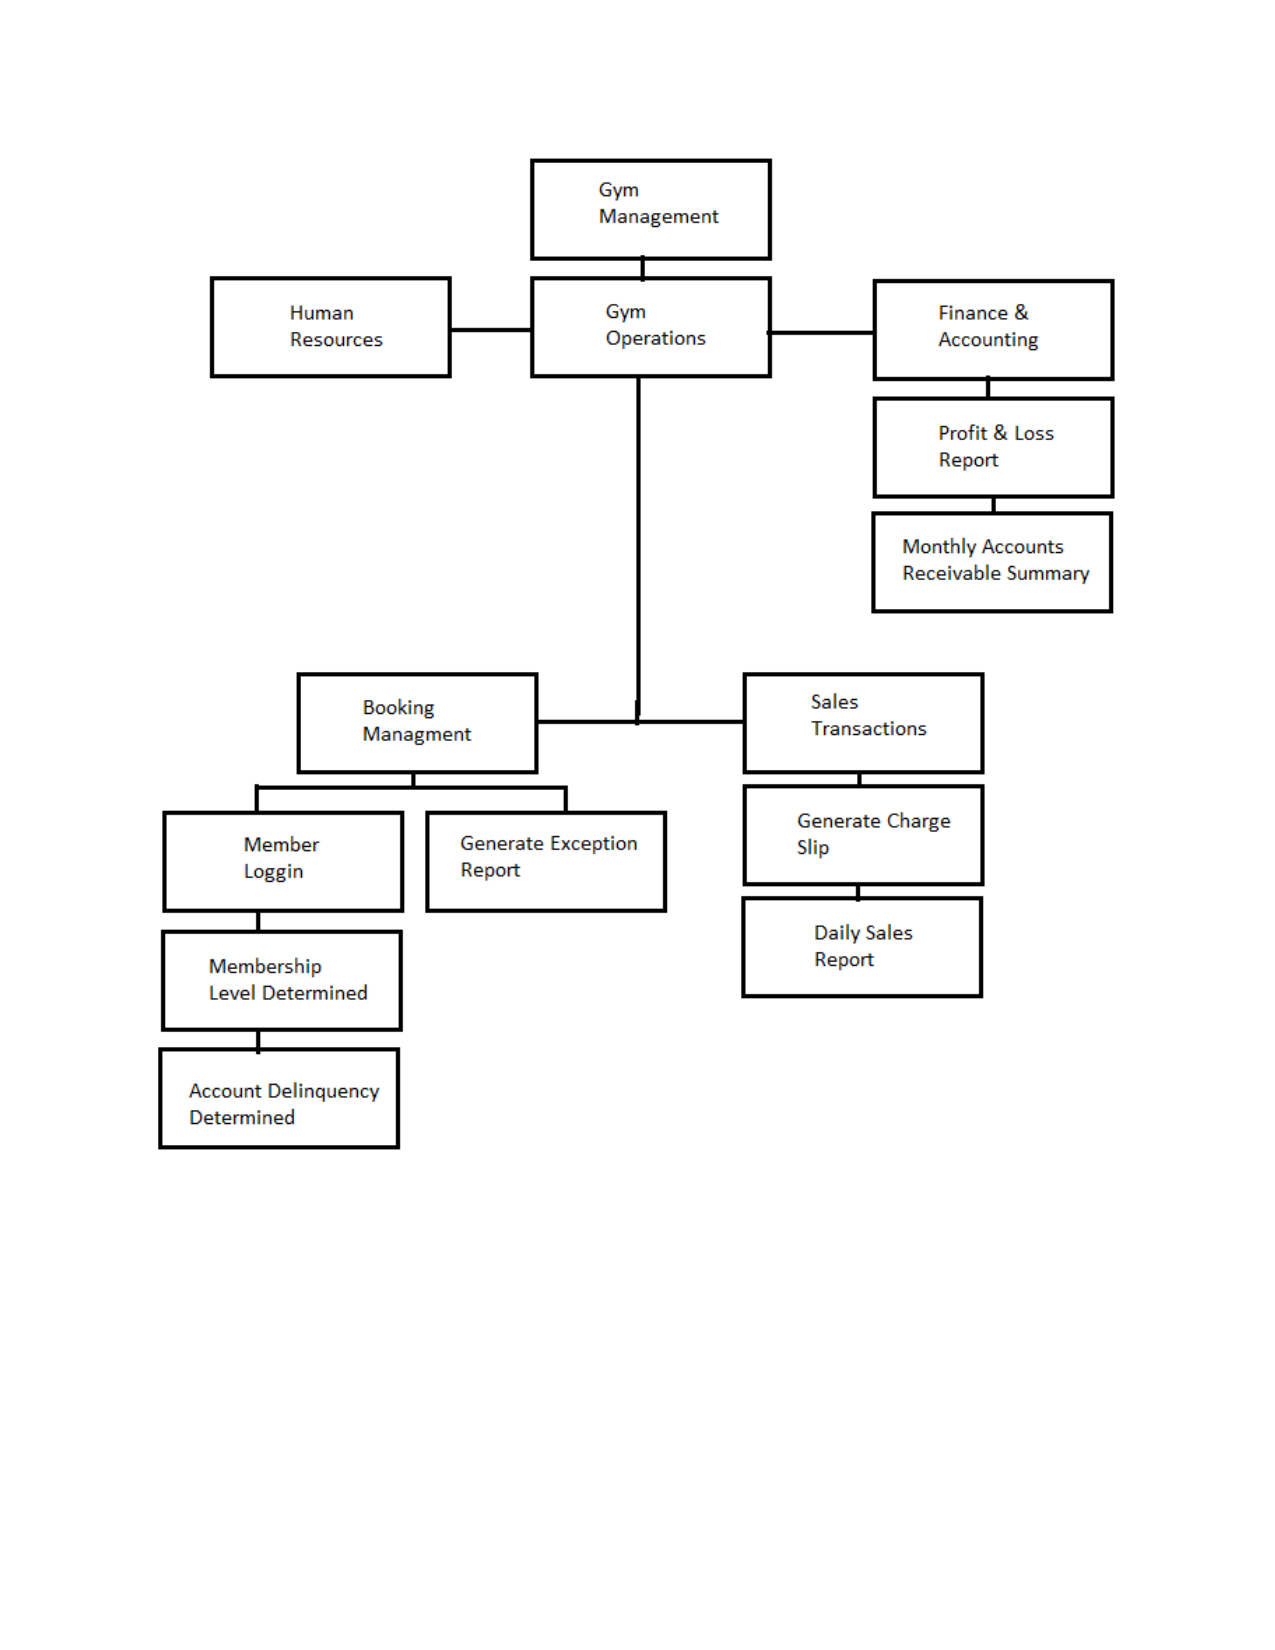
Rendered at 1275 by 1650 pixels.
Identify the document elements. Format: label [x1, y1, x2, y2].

picture [150, 150, 1125, 1158]
